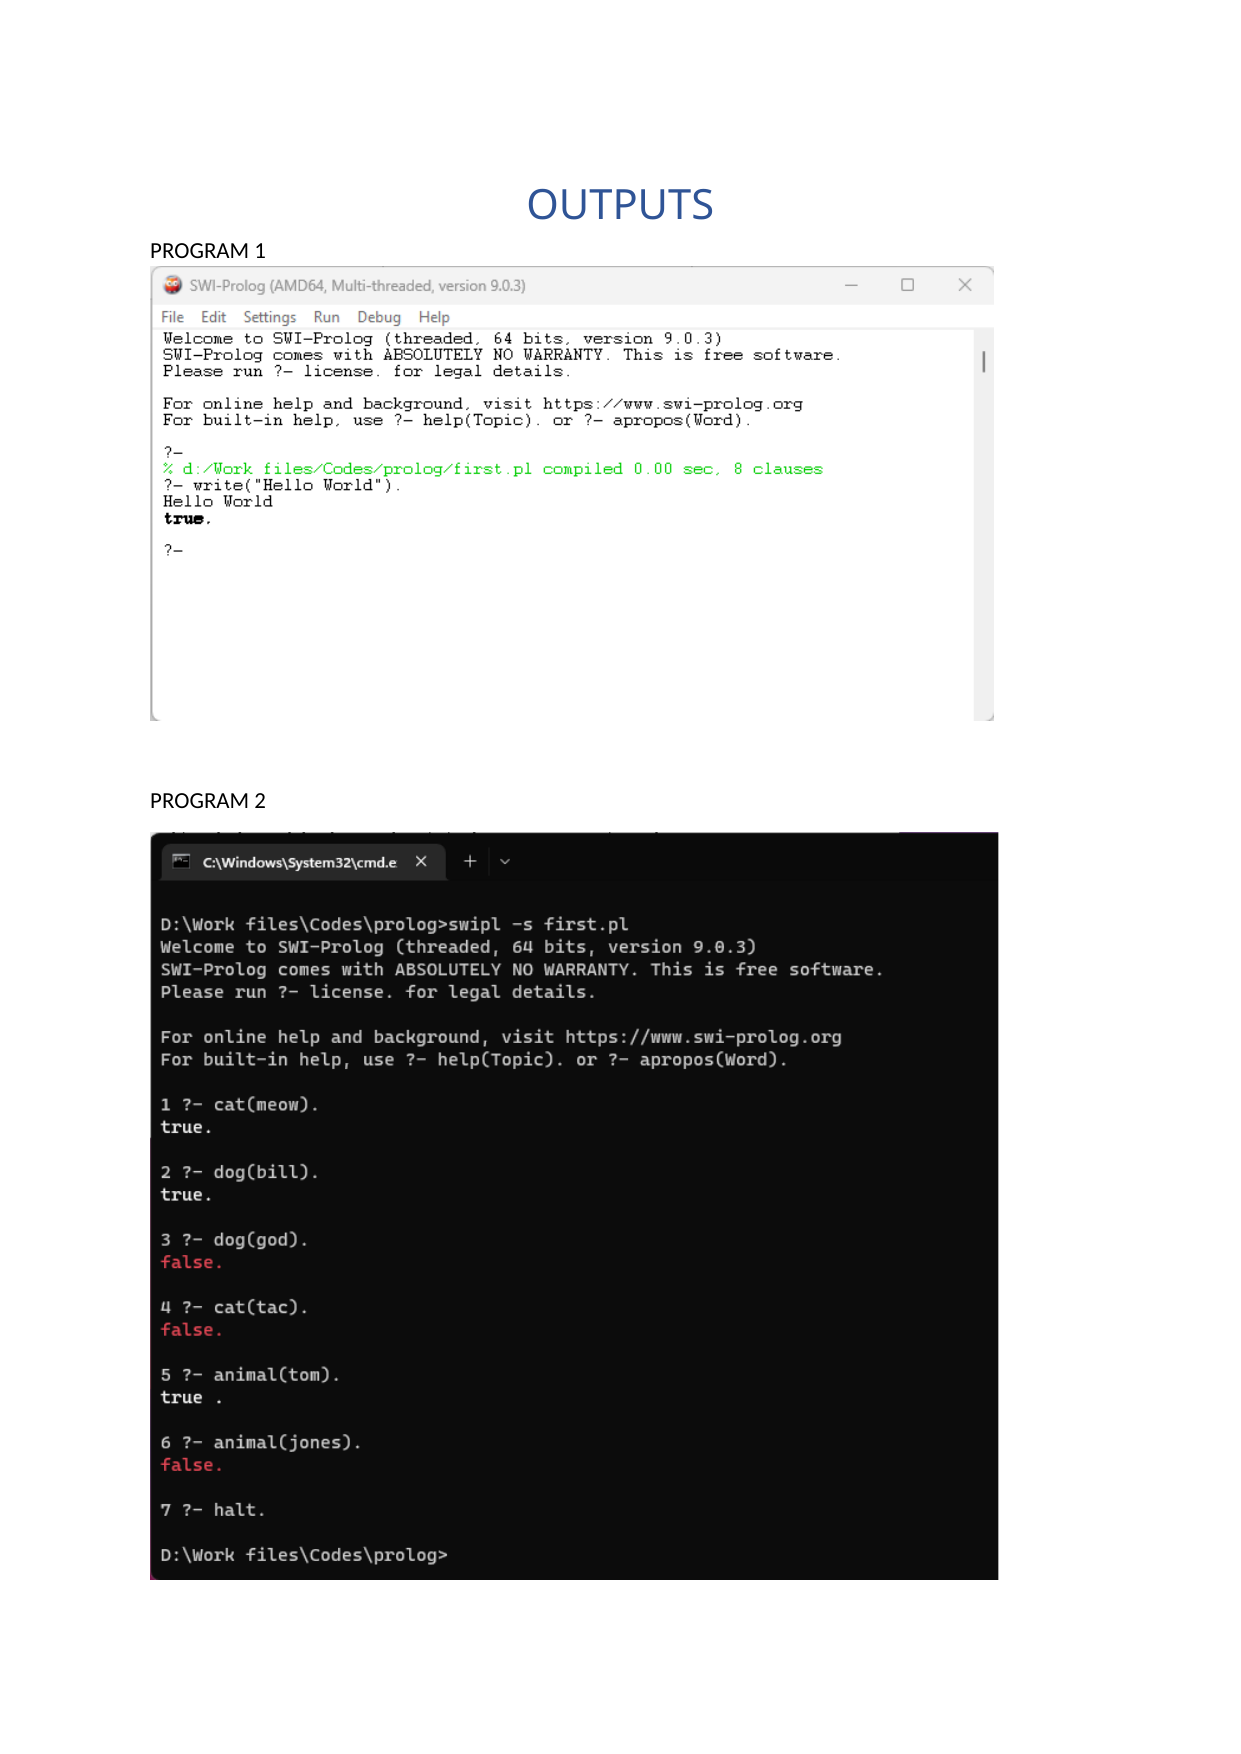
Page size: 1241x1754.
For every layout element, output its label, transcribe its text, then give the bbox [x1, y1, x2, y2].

picture [150, 266, 994, 721]
text PROGRAM 2 [150, 786, 1090, 814]
subtitle OUTPUTS [150, 175, 1090, 232]
picture [150, 832, 999, 1580]
